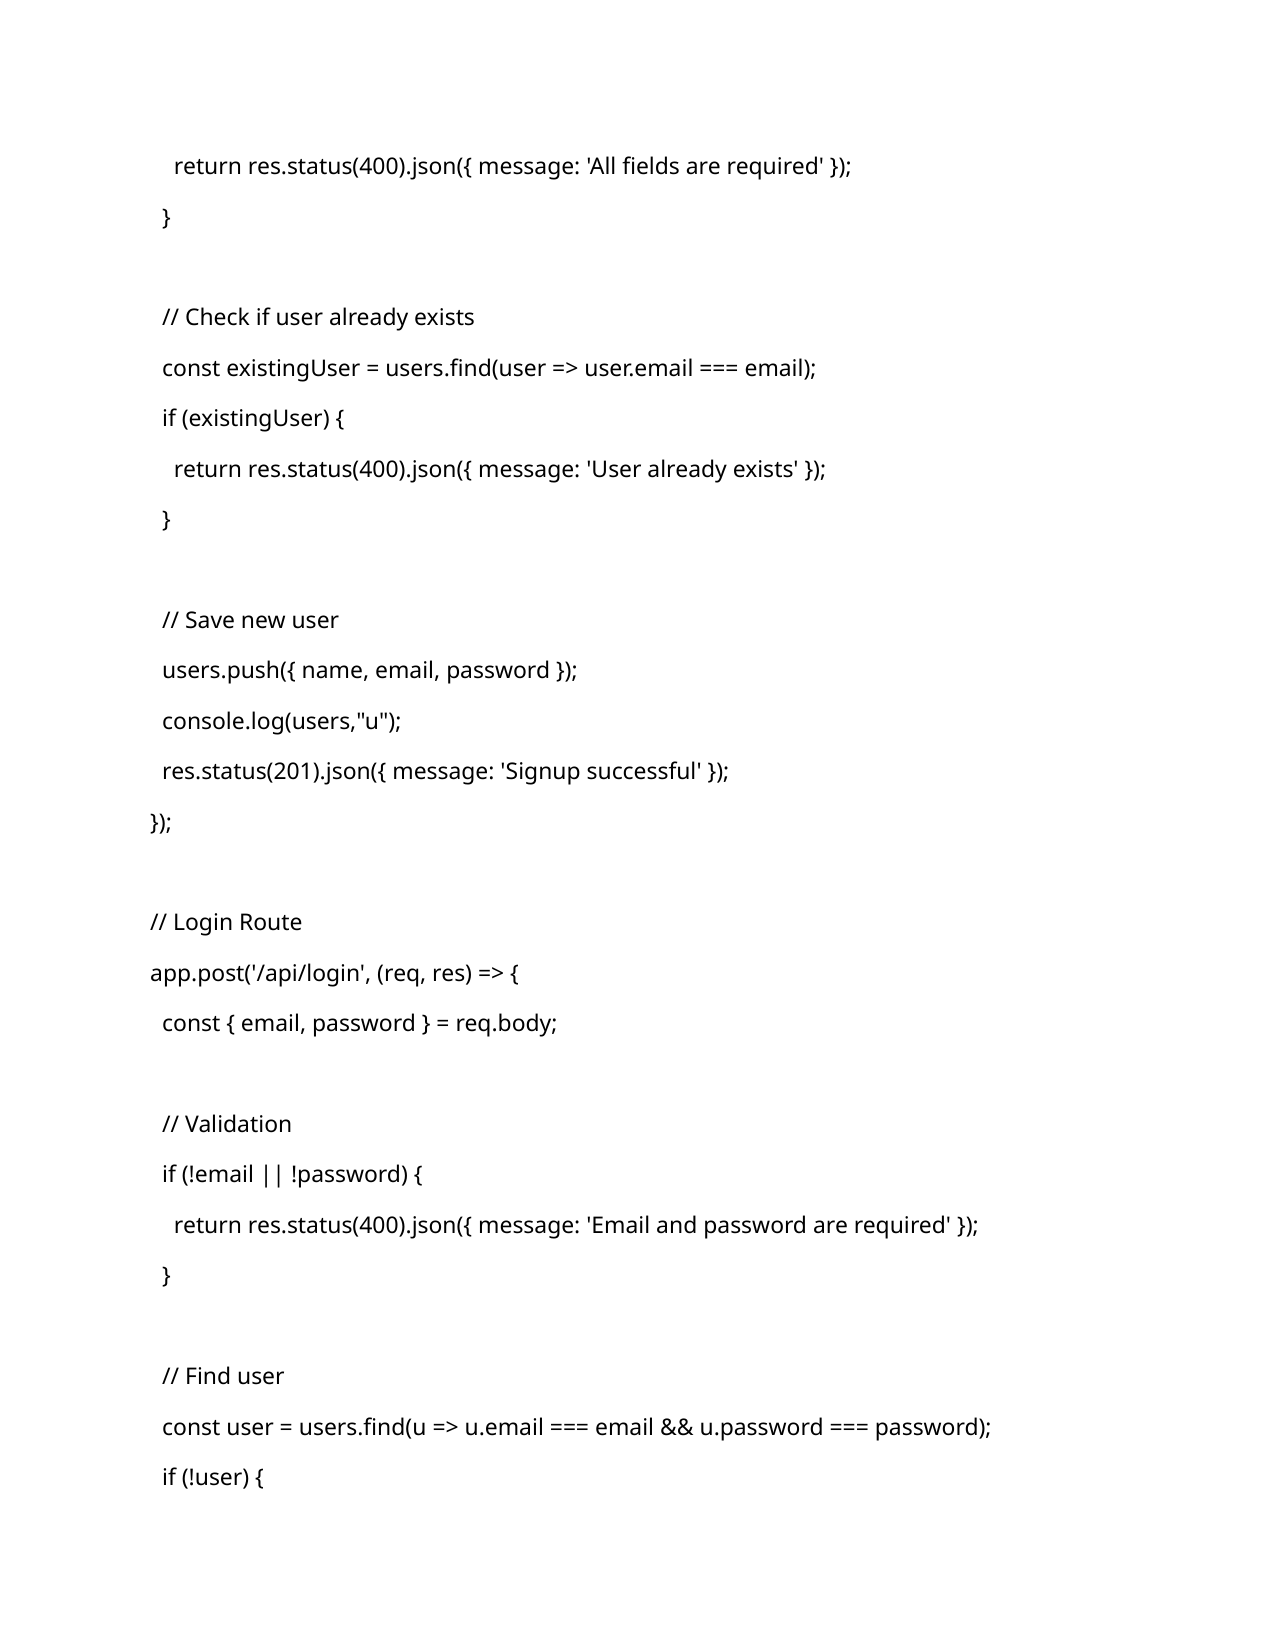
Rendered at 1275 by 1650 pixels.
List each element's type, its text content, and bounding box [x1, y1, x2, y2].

text }); [150, 805, 1125, 837]
text } [150, 503, 1125, 534]
text const { email, password } = req.body; [150, 1007, 1125, 1038]
text users.push({ name, email, password }); [150, 654, 1125, 685]
text // Validation [150, 1108, 1125, 1139]
text // Check if user already exists [150, 301, 1125, 332]
text // Save new user [150, 604, 1125, 635]
text // Login Route [150, 906, 1125, 937]
text res.status(201).json({ message: 'Signup successful' }); [150, 755, 1125, 786]
text const user = users.find(u => u.email === email && u.password === password); [150, 1410, 1125, 1442]
text console.log(users,"u"); [150, 704, 1125, 736]
text } [150, 1259, 1125, 1290]
text // Find user [150, 1360, 1125, 1391]
text return res.status(400).json({ message: 'User already exists' }); [150, 452, 1125, 484]
text if (!user) { [150, 1461, 1125, 1492]
text const existingUser = users.find(user => user.email === email); [150, 352, 1125, 383]
text if (!email || !password) { [150, 1158, 1125, 1189]
text if (existingUser) { [150, 402, 1125, 433]
text return res.status(400).json({ message: 'Email and password are required' }); [150, 1209, 1125, 1240]
text } [150, 200, 1125, 232]
text return res.status(400).json({ message: 'All fields are required' }); [150, 150, 1125, 181]
text app.post('/api/login', (req, res) => { [150, 957, 1125, 988]
